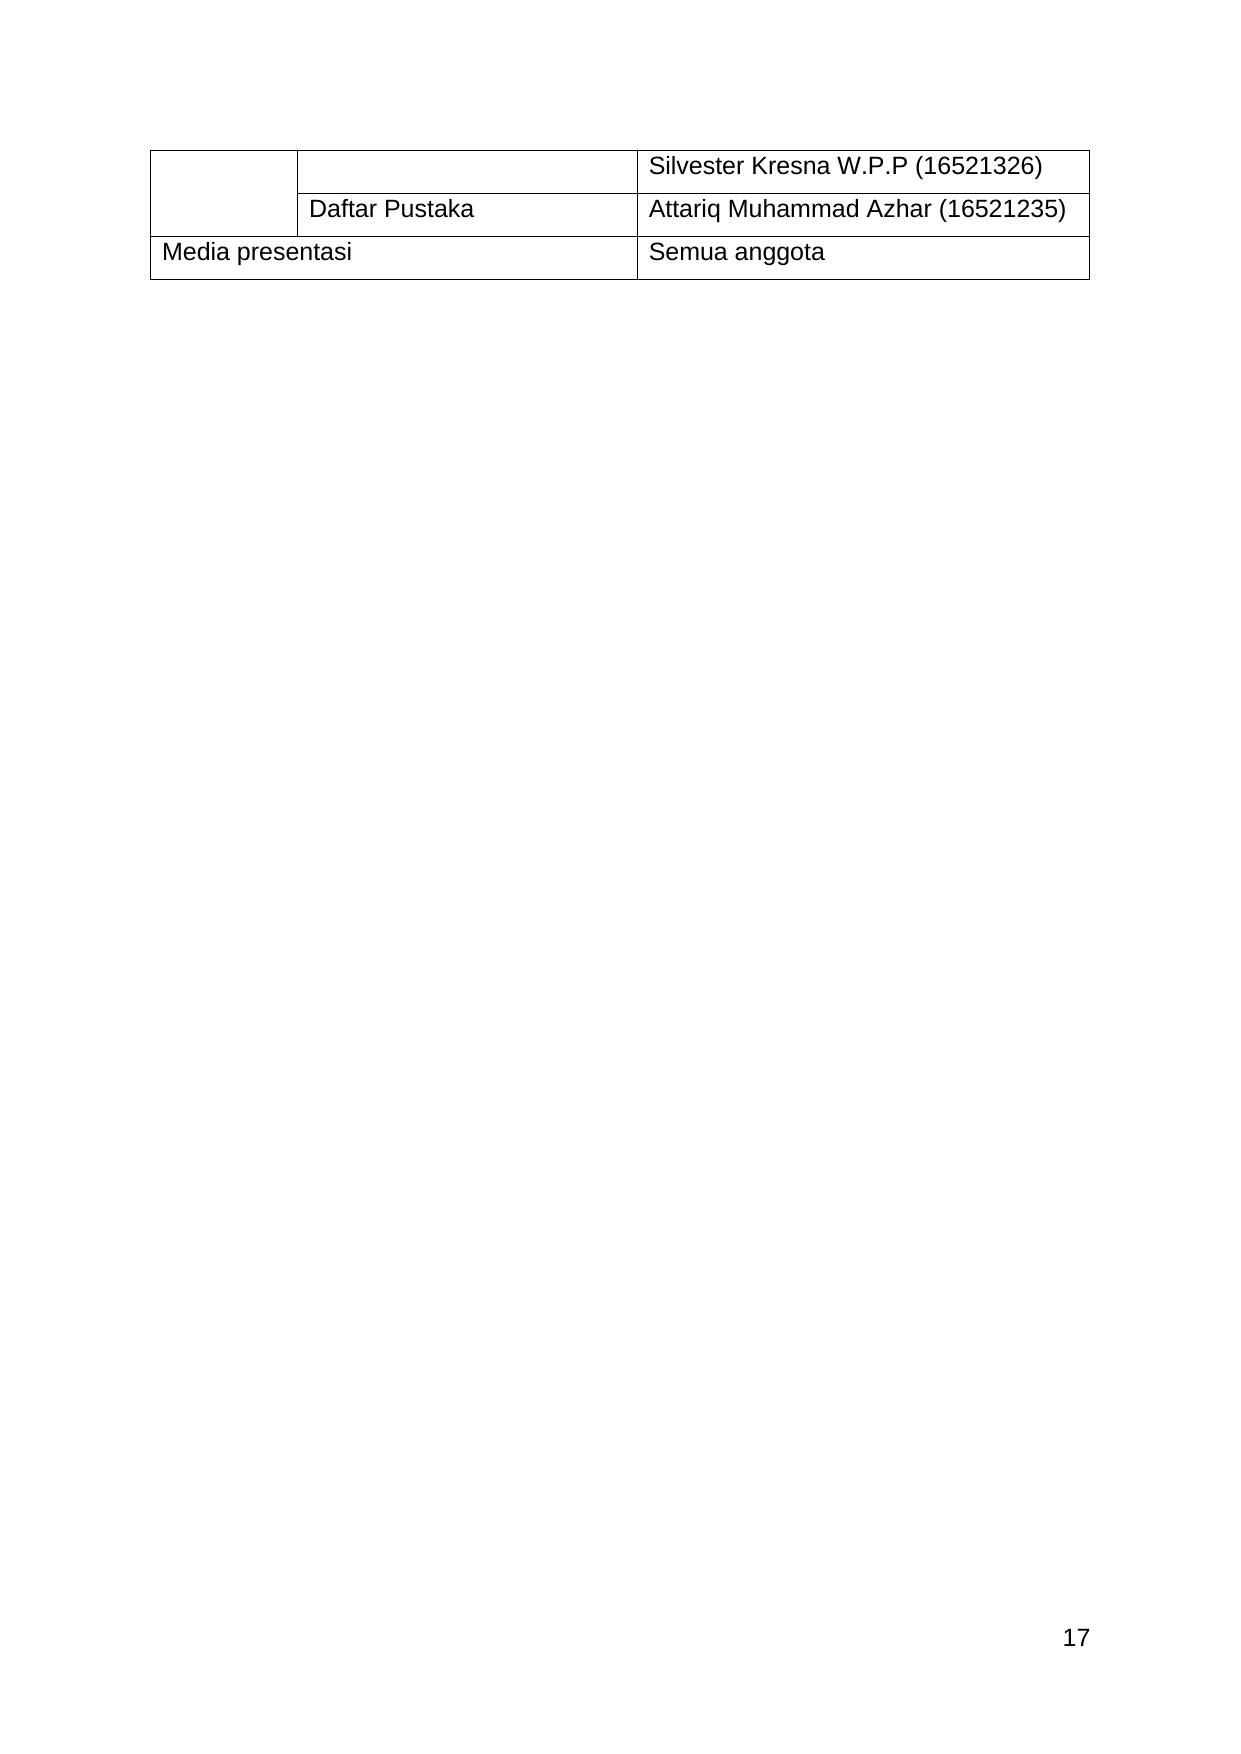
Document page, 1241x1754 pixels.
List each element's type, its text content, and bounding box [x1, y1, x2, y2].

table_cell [638, 151, 1089, 193]
table_cell Semua anggota [638, 237, 1089, 279]
table_cell Daftar Pustaka [298, 194, 637, 236]
table_cell Media presentasi [151, 237, 637, 279]
table_cell Attariq Muhammad Azhar (16521235) [638, 194, 1089, 236]
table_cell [298, 151, 637, 193]
